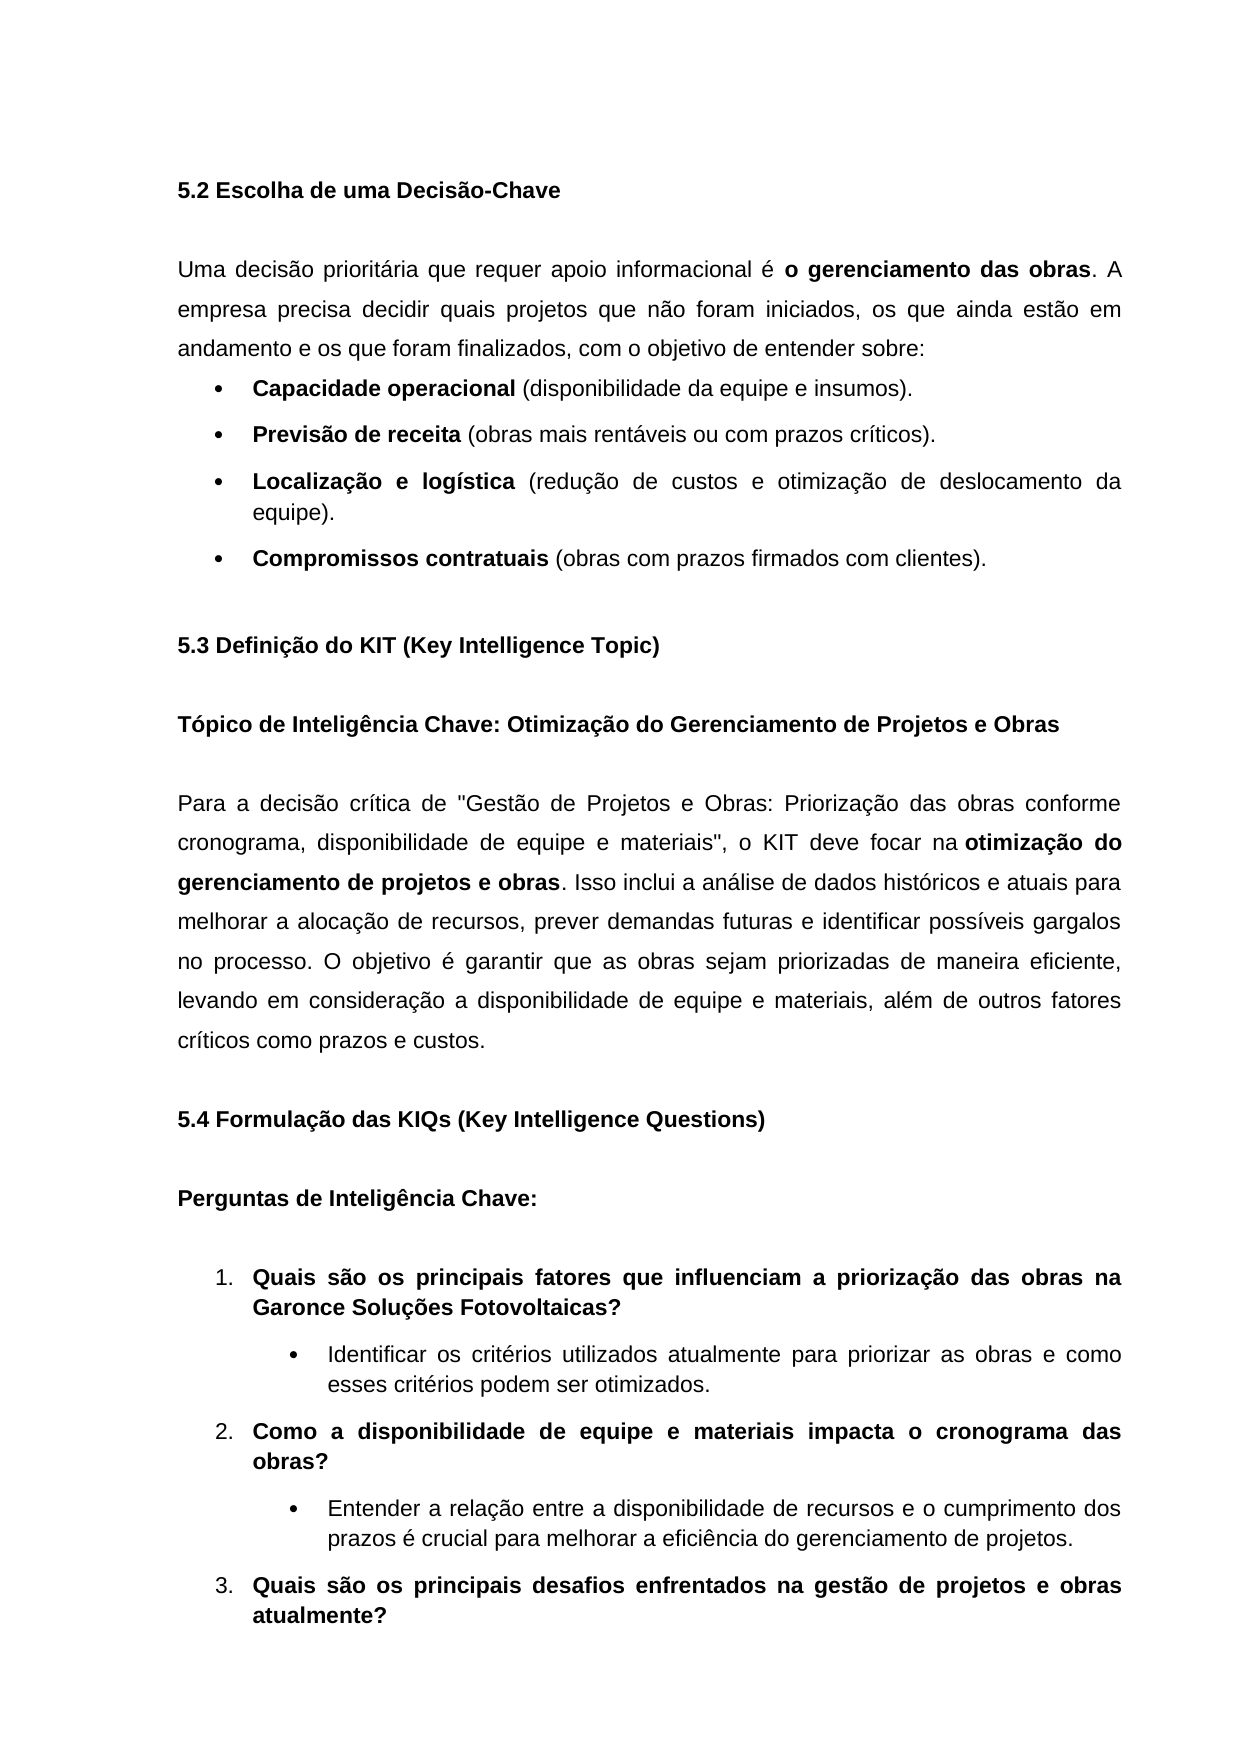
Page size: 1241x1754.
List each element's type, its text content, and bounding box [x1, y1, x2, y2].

text 5.3 Definição do KIT (Key Intelligence Topic) [177, 632, 1122, 658]
list Localização e logística (redução de custos e otimização de deslocamento da equipe). [215, 468, 1122, 525]
text Uma decisão prioritária que requer apoio informacional é o gerenciamento das obras. A empresa precisa decidir quais projetos que não foram iniciados, os que ainda estão em andamento e os que foram finalizados, com o objetivo de entender sobre: [177, 256, 1122, 361]
list Quais são os principais desafios enfrentados na gestão de projetos e obras atualmente? [215, 1572, 1122, 1628]
text Para a decisão crítica de "Gestão de Projetos e Obras: Priorização das obras conforme cronograma, disponibilidade de equipe e materiais", o KIT deve focar na otimização do gerenciamento de projetos e obras. Isso inclui a análise de dados históricos e atuais para melhorar a alocação de recursos, prever demandas futuras e identificar possíveis gargalos no processo. O objetivo é garantir que as obras sejam priorizadas de maneira eficiente, levando em consideração a disponibilidade de equipe e materiais, além de outros fatores críticos como prazos e custos. [177, 790, 1122, 1053]
text 5.4 Formulação das KIQs (Key Intelligence Questions) [177, 1106, 1122, 1132]
list Identificar os critérios utilizados atualmente para priorizar as obras e como esses critérios podem ser otimizados. [290, 1341, 1122, 1397]
list Quais são os principais fatores que influenciam a priorização das obras na Garonce Soluções Fotovoltaicas? [215, 1263, 1122, 1320]
text Tópico de Inteligência Chave: Otimização do Gerenciamento de Projetos e Obras [177, 711, 1122, 737]
list Como a disponibilidade de equipe e materiais impacta o cronograma das obras? [215, 1418, 1122, 1474]
text Perguntas de Inteligência Chave: [177, 1184, 1122, 1211]
list Capacidade operacional (disponibilidade da equipe e insumos). [215, 374, 1122, 401]
list Entender a relação entre a disponibilidade de recursos e o cumprimento dos prazos é crucial para melhorar a eficiência do gerenciamento de projetos. [290, 1495, 1122, 1551]
list Previsão de receita (obras mais rentáveis ou com prazos críticos). [215, 421, 1122, 448]
text 5.2 Escolha de uma Decisão-Chave [177, 177, 1122, 203]
list Compromissos contratuais (obras com prazos firmados com clientes). [215, 545, 1122, 572]
